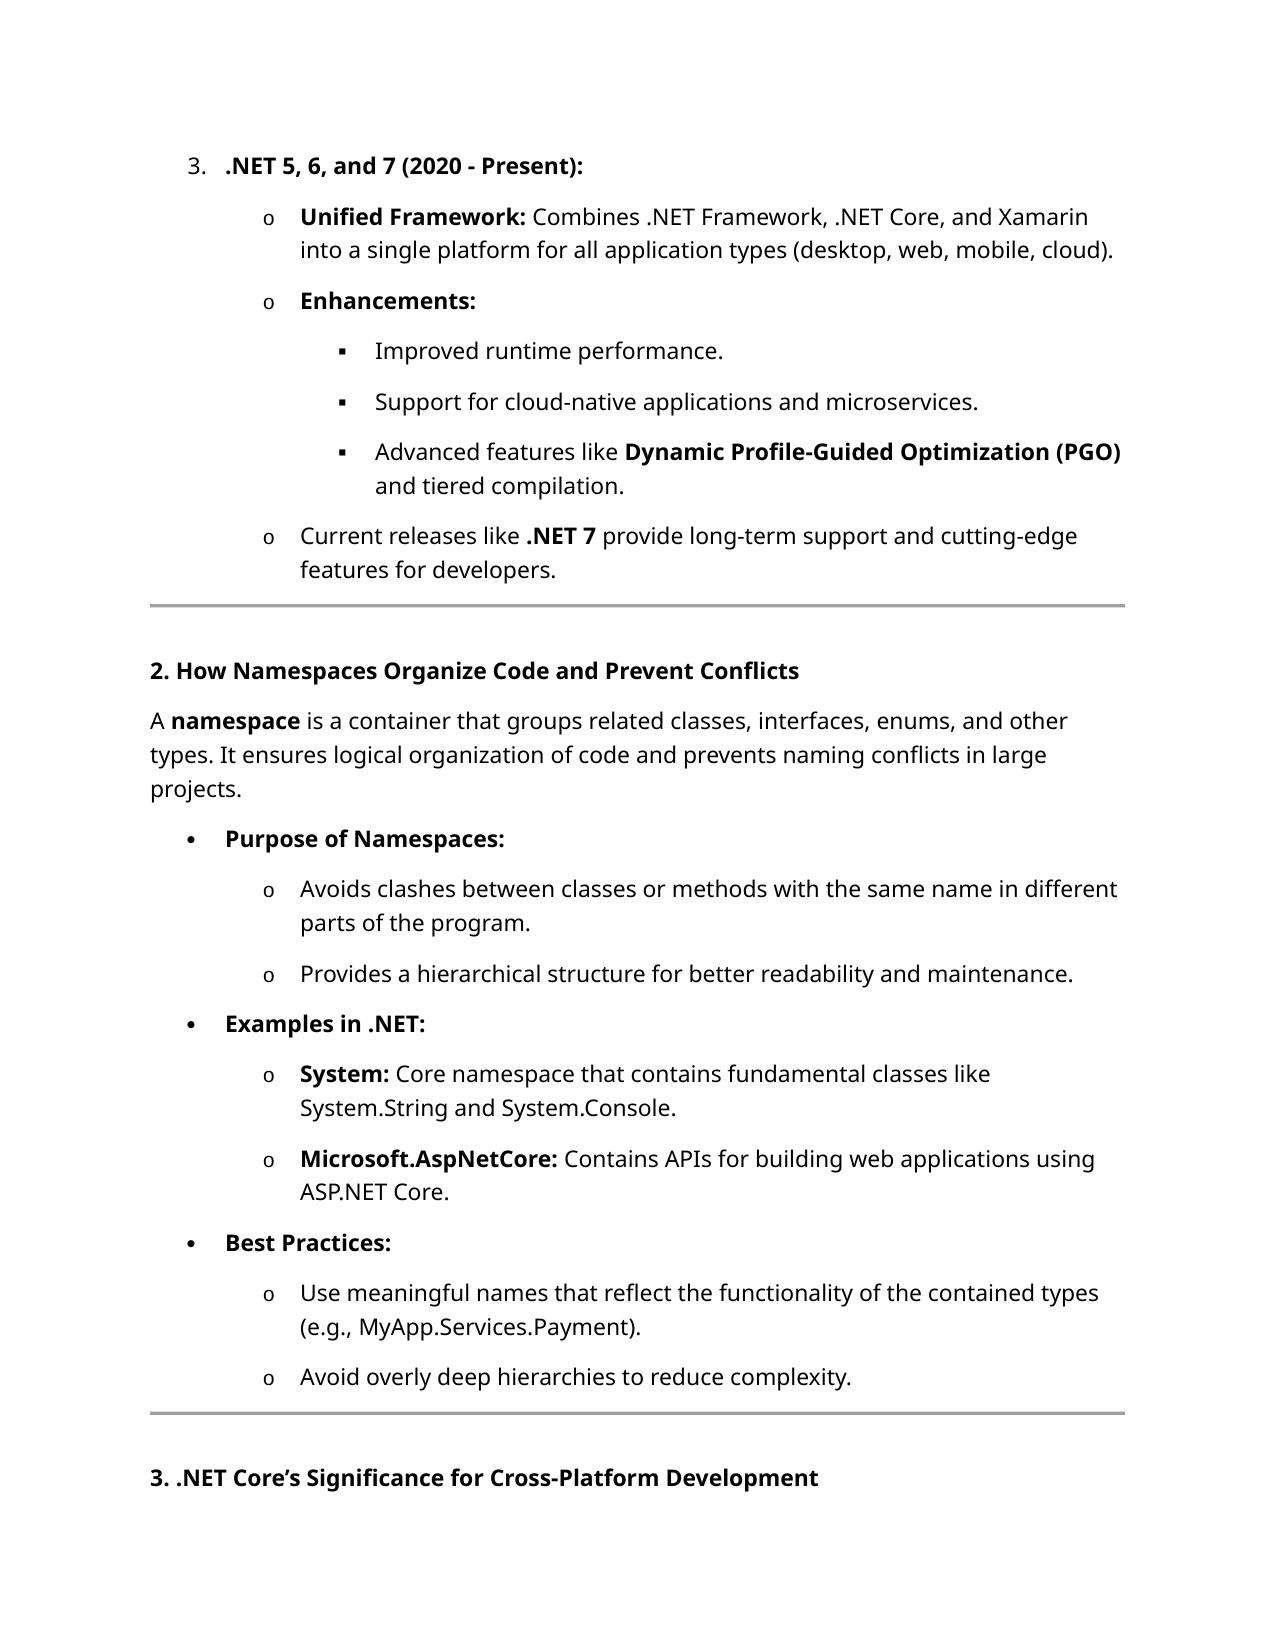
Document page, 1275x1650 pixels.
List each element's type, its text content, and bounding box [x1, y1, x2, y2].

list Provides a hierarchical structure for better readability and maintenance. [262, 957, 1125, 989]
list System: Core namespace that contains fundamental classes like System.String and System.Console. [262, 1058, 1125, 1123]
list Advanced features like Dynamic Profile-Guided Optimization (PGO) and tiered compilation. [337, 436, 1125, 501]
list Avoids clashes between classes or methods with the same name in different parts of the program. [262, 873, 1125, 938]
list Examples in .NET: [187, 1008, 1125, 1039]
list Avoid overly deep hierarchies to reduce complexity. [262, 1361, 1125, 1392]
list Microsoft.AspNetCore: Contains APIs for building web applications using ASP.NET Core. [262, 1142, 1125, 1207]
text 2. How Namespaces Organize Code and Prevent Conflicts [150, 654, 1125, 686]
list Improved runtime performance. [337, 335, 1125, 366]
list Enhancements: [262, 284, 1125, 316]
list Support for cloud-native applications and microservices. [337, 385, 1125, 417]
text A namespace is a container that groups related classes, interfaces, enums, and other types. It ensures logical organization of code and prevents naming conflicts in large projects. [150, 705, 1125, 804]
list Unified Framework: Combines .NET Framework, .NET Core, and Xamarin into a single platform for all application types (desktop, web, mobile, cloud). [262, 200, 1125, 265]
list Best Practices: [187, 1227, 1125, 1258]
list Current releases like .NET 7 provide long-term support and cutting-edge features for developers. [262, 520, 1125, 585]
list Purpose of Namespaces: [187, 823, 1125, 854]
list Use meaningful names that reflect the functionality of the contained types (e.g., MyApp.Services.Payment). [262, 1277, 1125, 1342]
list .NET 5, 6, and 7 (2020 - Present): [187, 150, 1125, 181]
text 3. .NET Core’s Significance for Cross-Platform Development [150, 1462, 1125, 1493]
